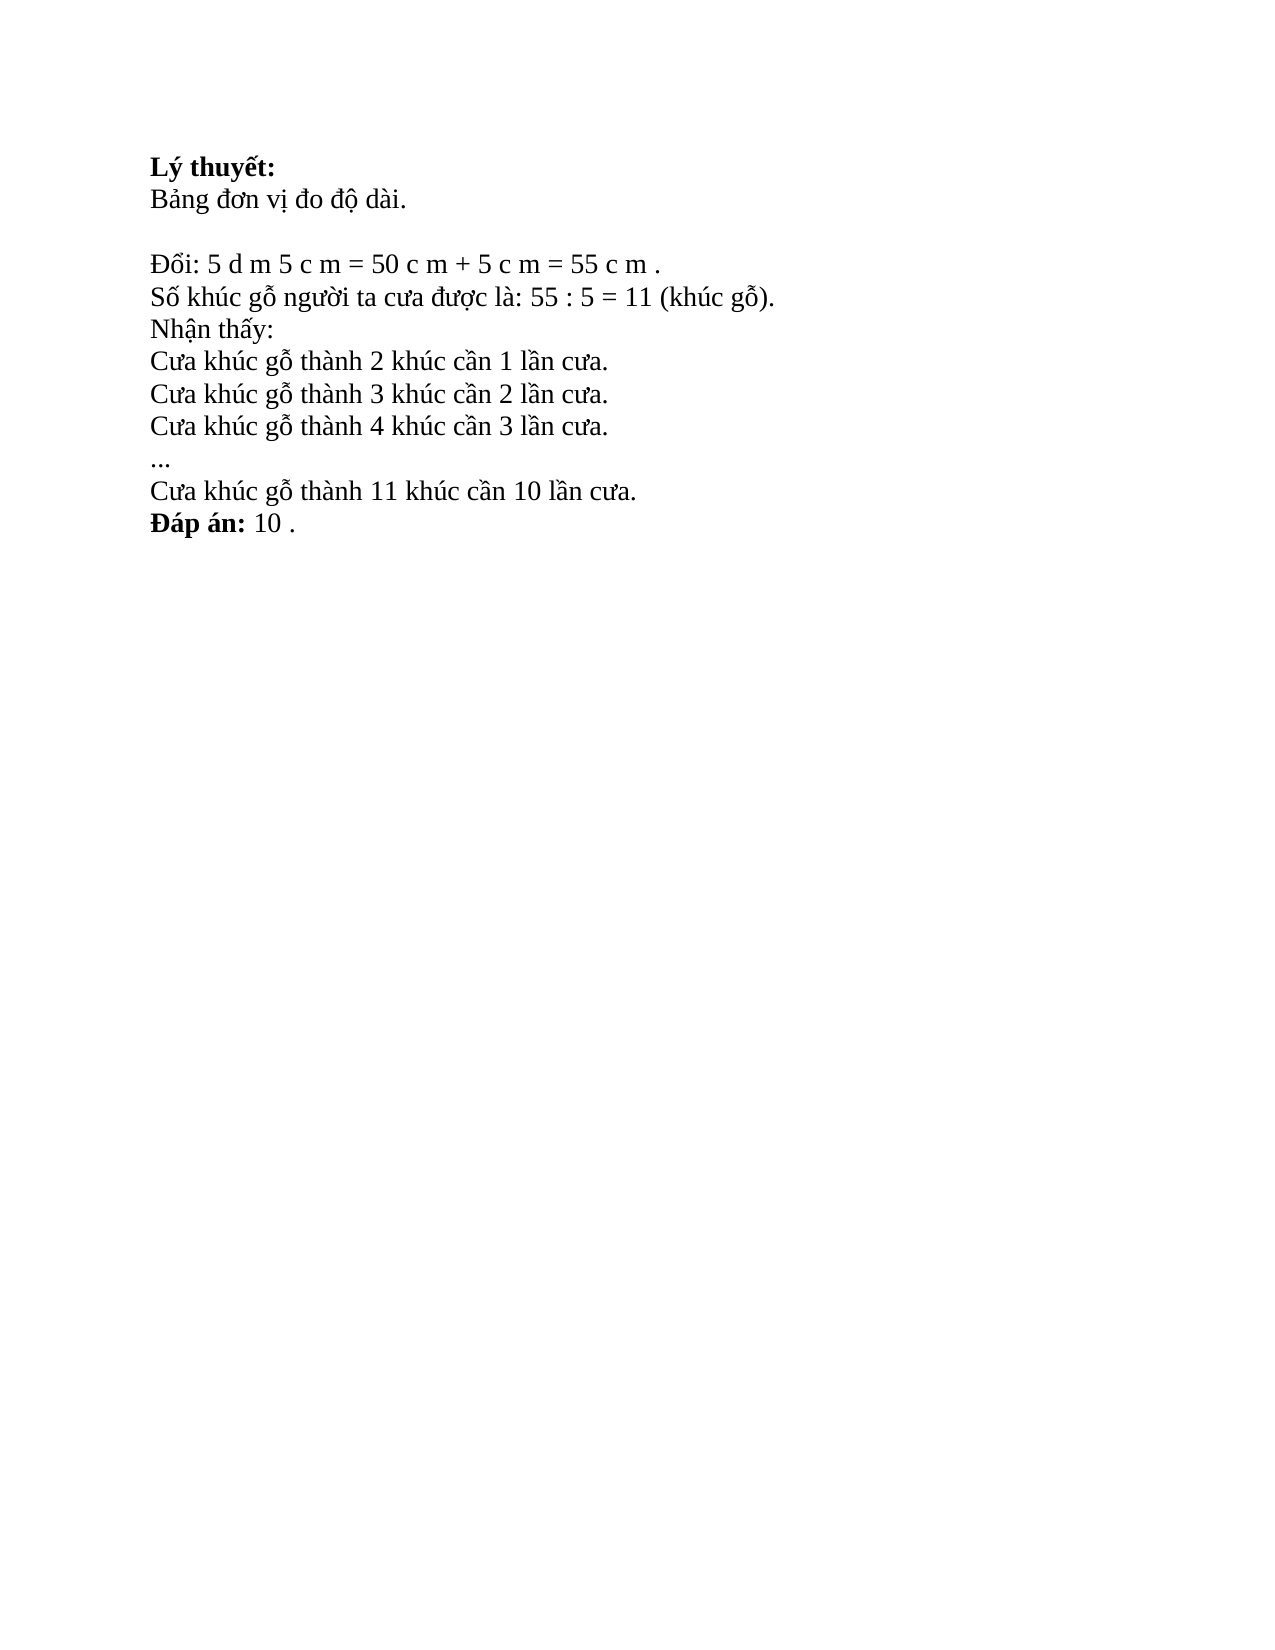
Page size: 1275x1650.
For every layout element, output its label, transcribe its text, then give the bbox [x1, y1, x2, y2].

text Lý thuyết: Bảng đơn vị đo độ dài. Đổi: 5 d m 5 c m = 50 c m + 5 c m = 55 c m . Số khúc gỗ người ta cưa được là: 55 : 5 = 11 (khúc gỗ). Nhận thấy: Cưa khúc gỗ thành 2 khúc cần 1 lần cưa. Cưa khúc gỗ thành 3 khúc cần 2 lần cưa. Cưa khúc gỗ thành 4 khúc cần 3 lần cưa. ... Cưa khúc gỗ thành 11 khúc cần 10 lần cưa. Đáp án: 10 . [150, 150, 1125, 539]
